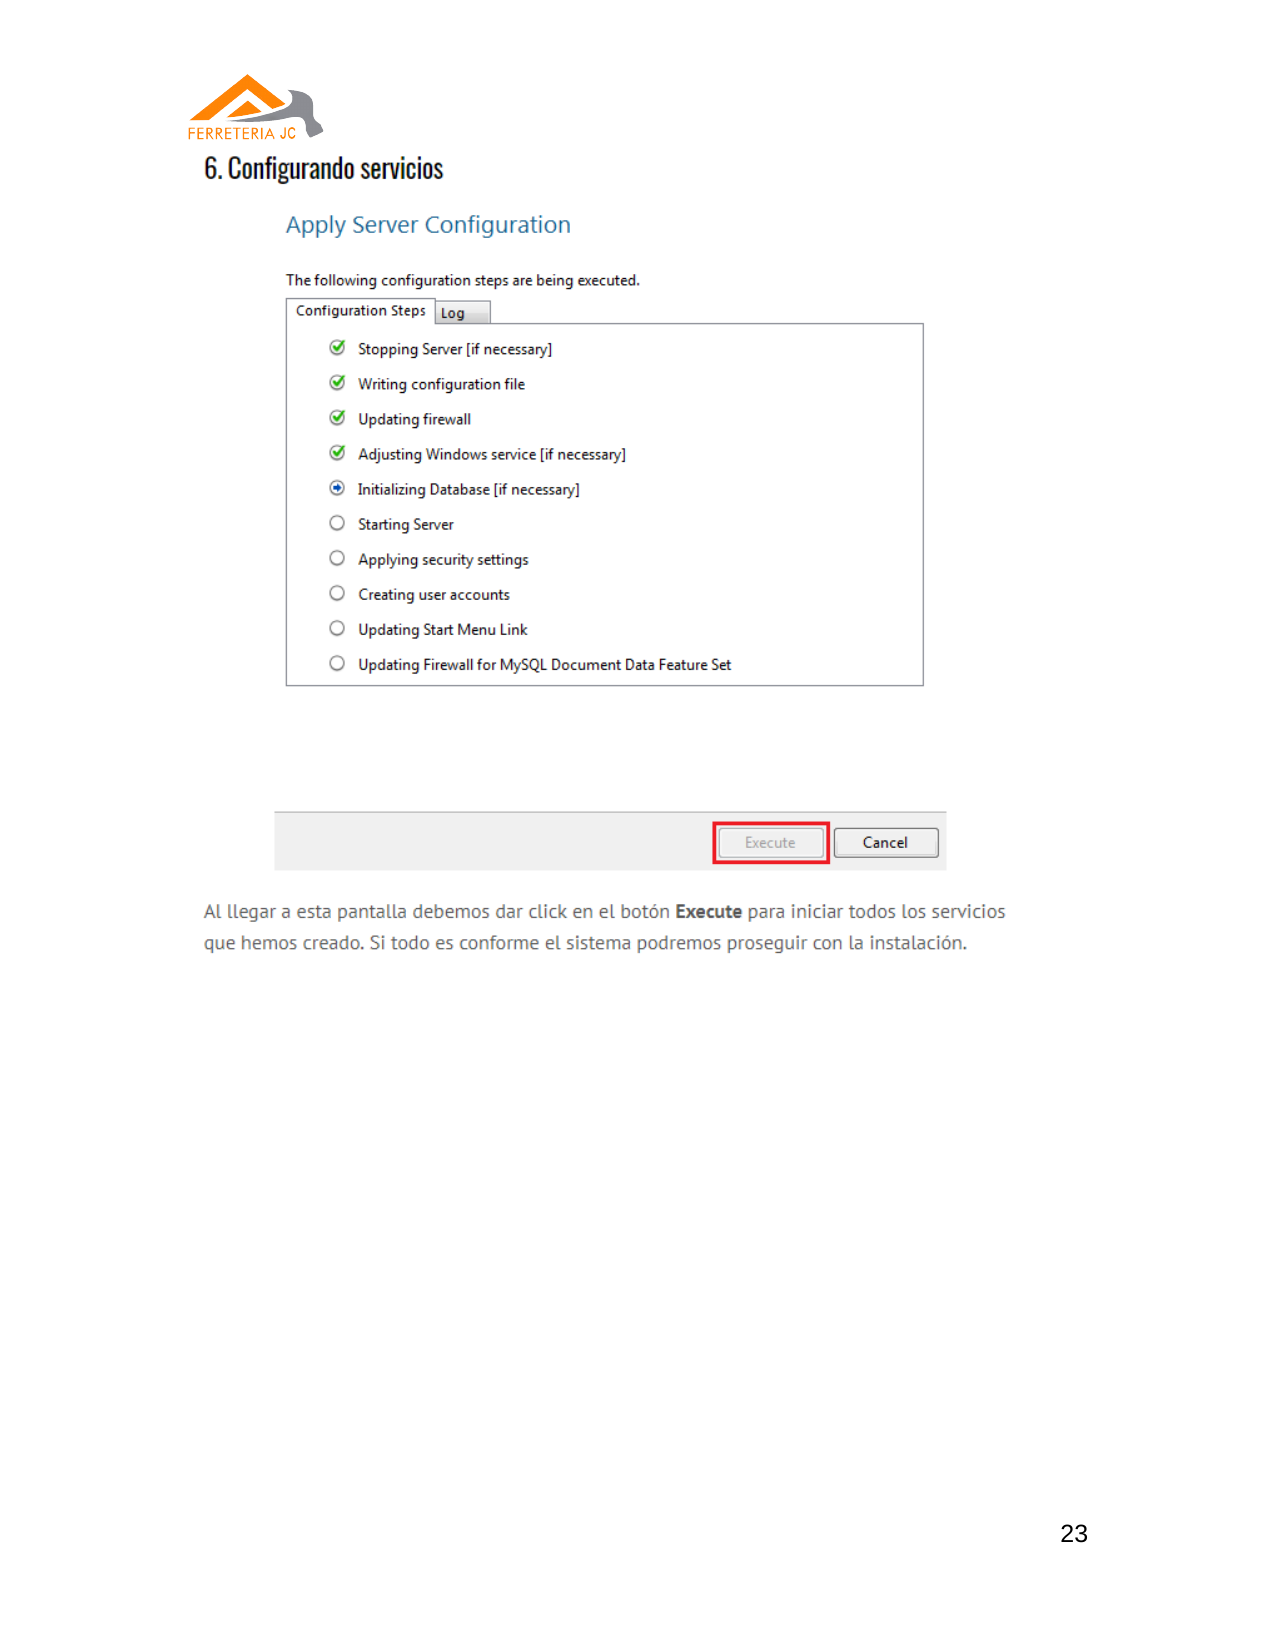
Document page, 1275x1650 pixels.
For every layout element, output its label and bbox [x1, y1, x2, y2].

picture [187, 73, 325, 143]
picture [187, 150, 1088, 982]
